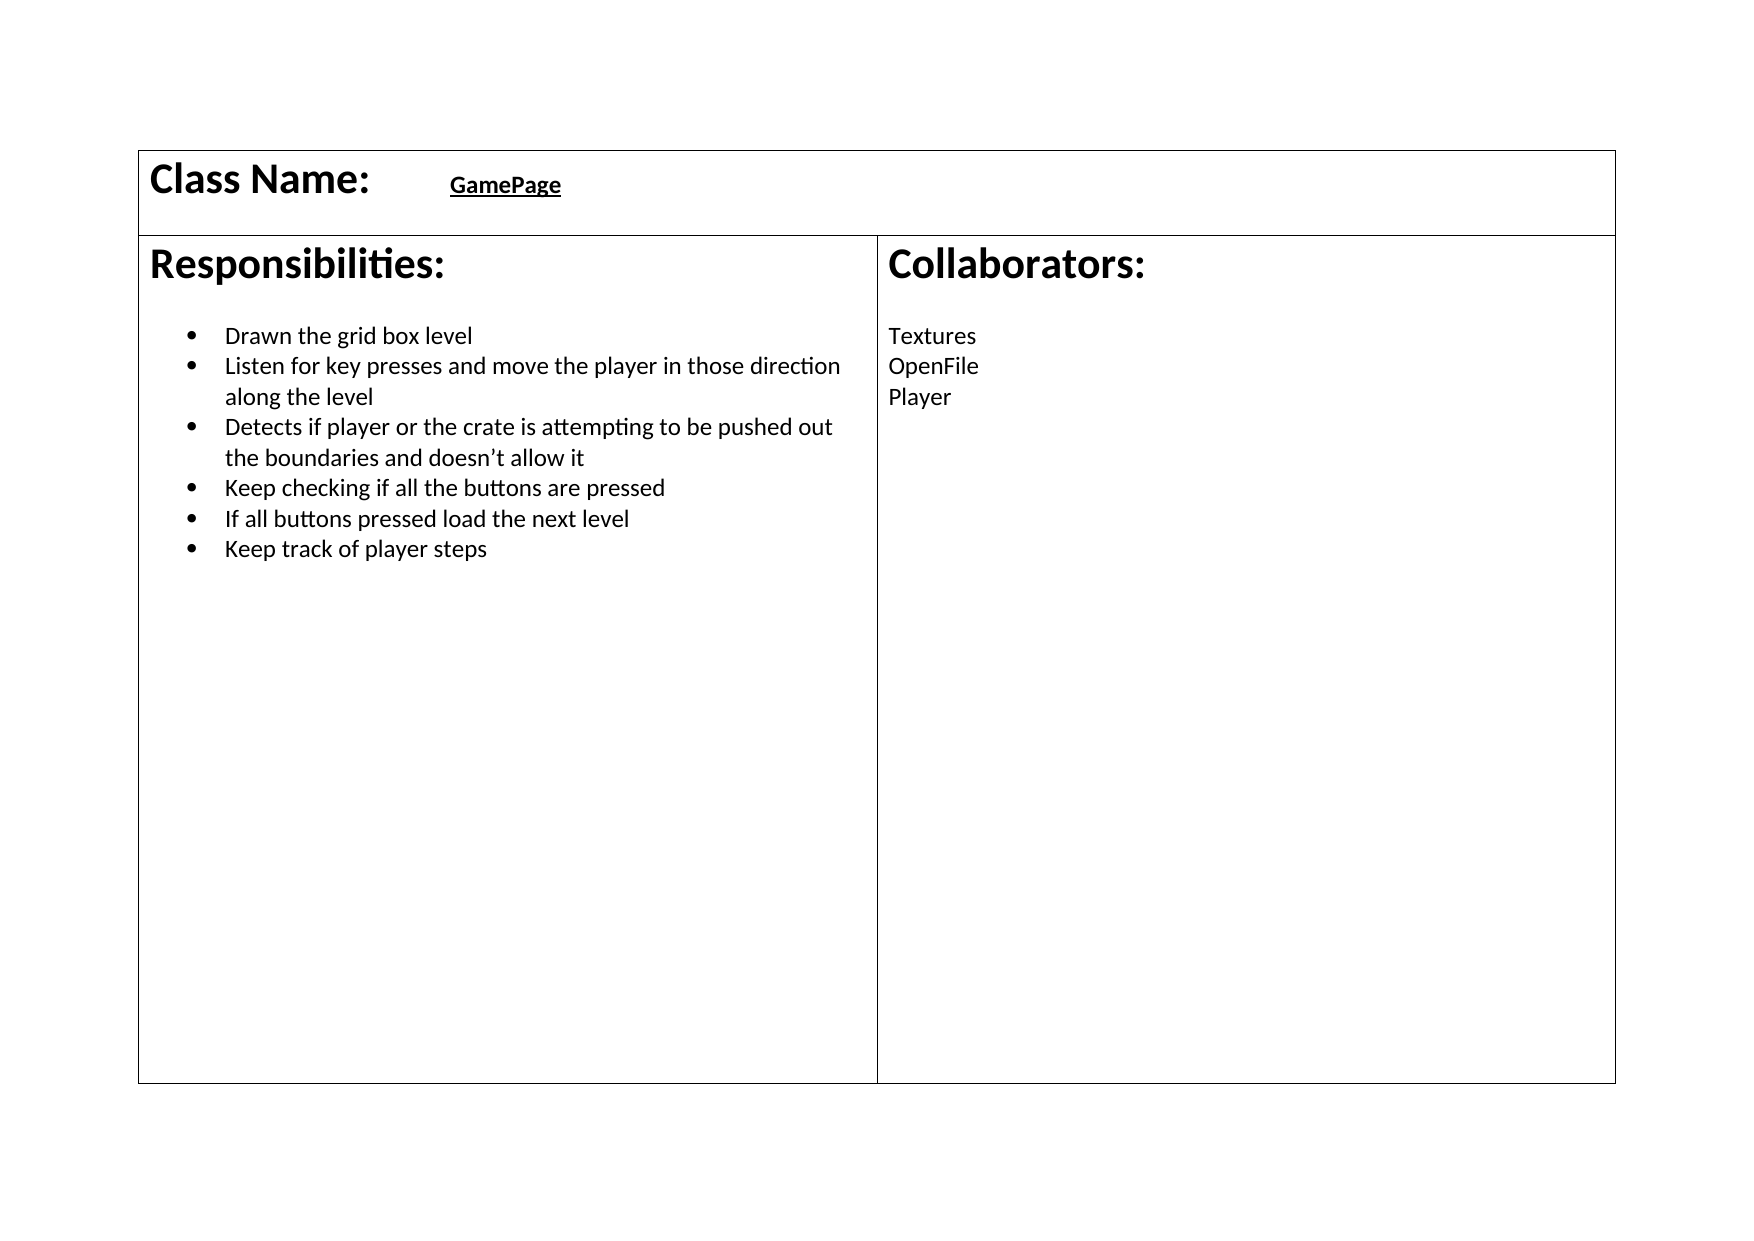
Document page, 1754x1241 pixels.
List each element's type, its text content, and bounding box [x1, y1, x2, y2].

table_header Class Name: GamePage [139, 151, 1615, 235]
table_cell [878, 236, 1615, 1083]
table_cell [139, 236, 877, 1083]
